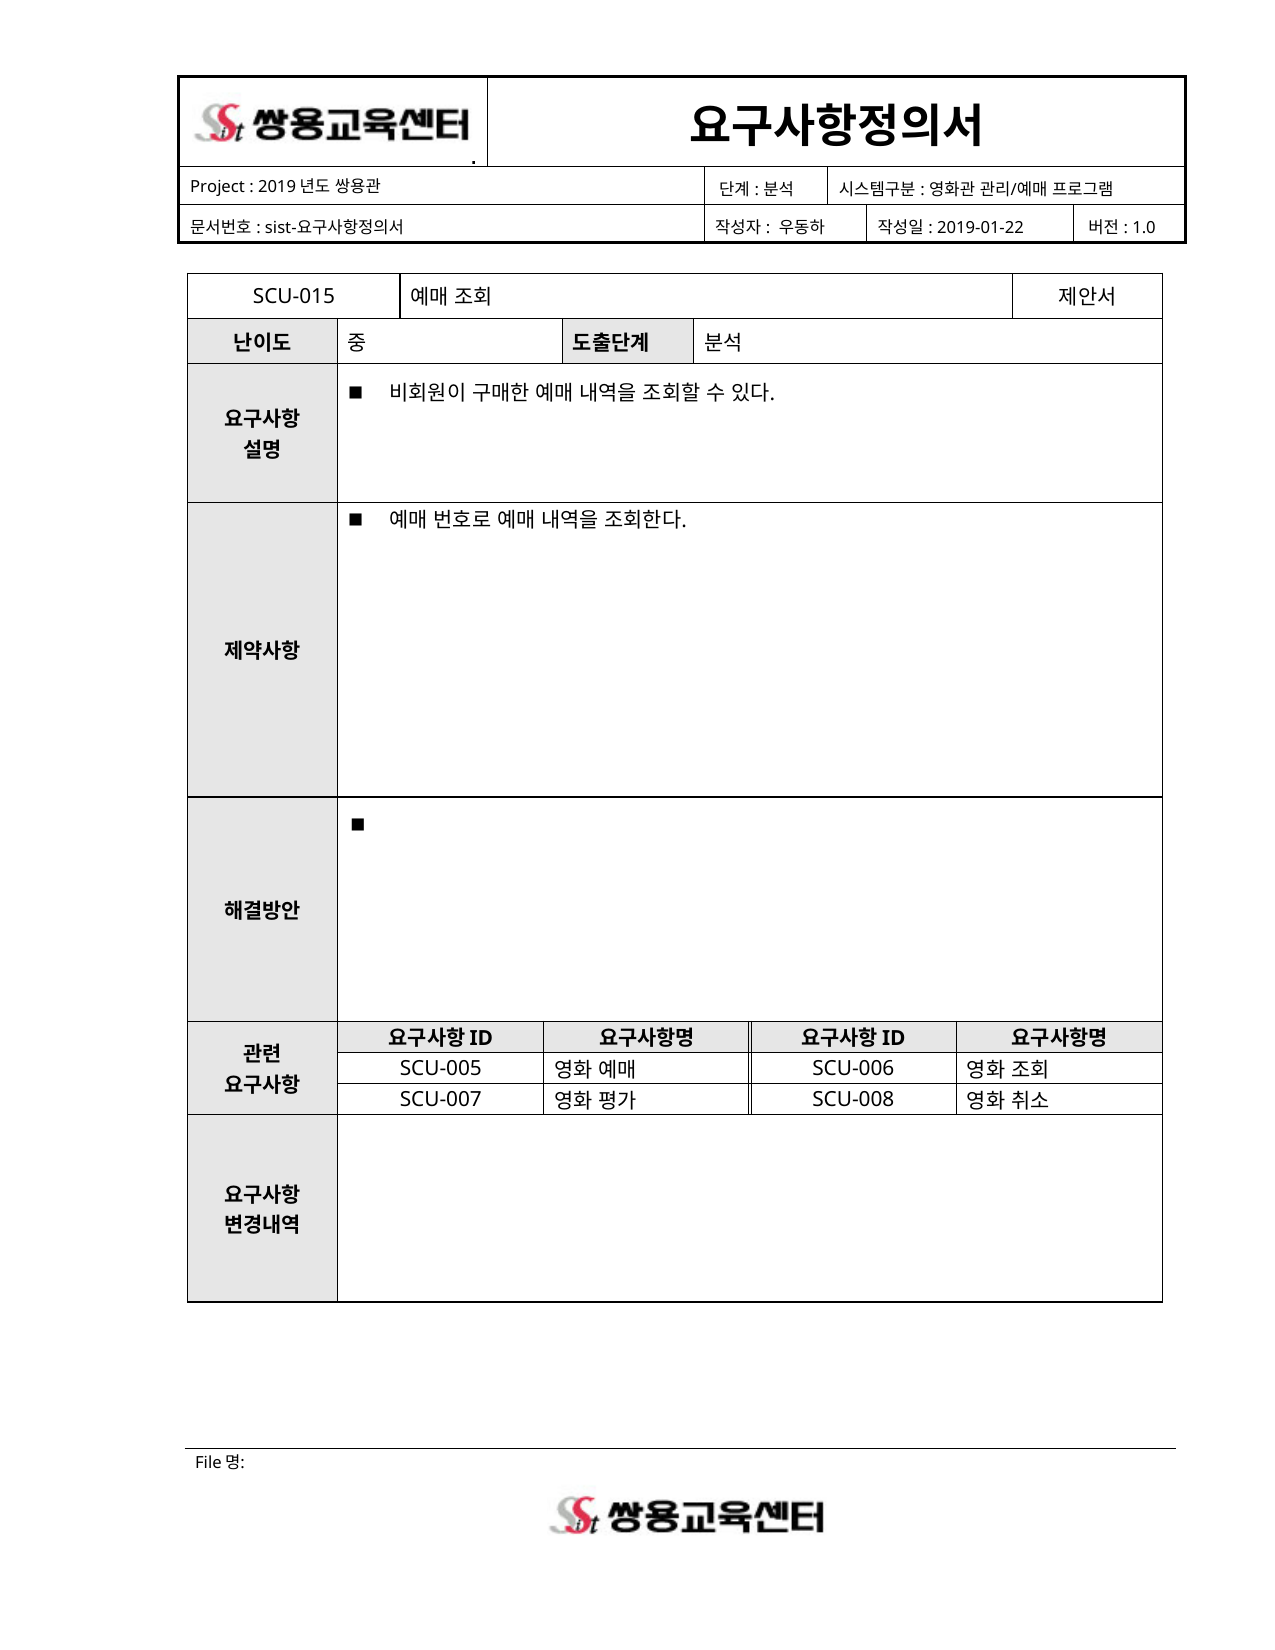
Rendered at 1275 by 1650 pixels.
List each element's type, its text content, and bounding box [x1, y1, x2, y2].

table_cell 요구사항명 [544, 1022, 748, 1052]
table_cell 해결방안 [188, 798, 337, 1021]
table_cell 영화 평가 [544, 1084, 748, 1114]
table_cell 요구사항ID [338, 1022, 543, 1052]
table_cell [338, 1115, 1162, 1301]
table_cell 영화 조회 [957, 1053, 1162, 1083]
table_cell SCU-008 [752, 1084, 956, 1114]
table_cell 영화 취소 [957, 1084, 1162, 1114]
table_cell 요구사항ID [752, 1022, 956, 1052]
table_cell 요구사항 설명 [188, 364, 337, 502]
table_cell SCU-006 [752, 1053, 956, 1083]
table_cell 제약사항 [188, 503, 337, 796]
table_cell 관련 요구사항 [188, 1022, 337, 1114]
picture [547, 1473, 828, 1556]
table_cell 분석 [694, 319, 1162, 363]
table_cell 제안서 [1013, 274, 1162, 318]
table_cell SCU-007 [338, 1084, 543, 1114]
table_cell [338, 798, 1162, 1021]
table_cell SCU-005 [338, 1053, 543, 1083]
table_cell 요구사항 변경내역 [188, 1115, 337, 1301]
table_cell SCU-015 [188, 274, 399, 318]
table_cell 난이도 [188, 319, 337, 363]
table_cell 예매 번호로 예매 내역을 조회한다. [338, 503, 1162, 796]
table_cell 요구사항명 [957, 1022, 1162, 1052]
table_cell 중 [338, 319, 562, 363]
table_cell 비회원이 구매한 예매 내역을 조회할 수 있다. [338, 364, 1162, 502]
table_cell 도출단계 [563, 319, 693, 363]
table_cell 예매 조회 [401, 274, 1012, 318]
table_cell 영화 예매 [544, 1053, 748, 1083]
picture [192, 81, 475, 164]
